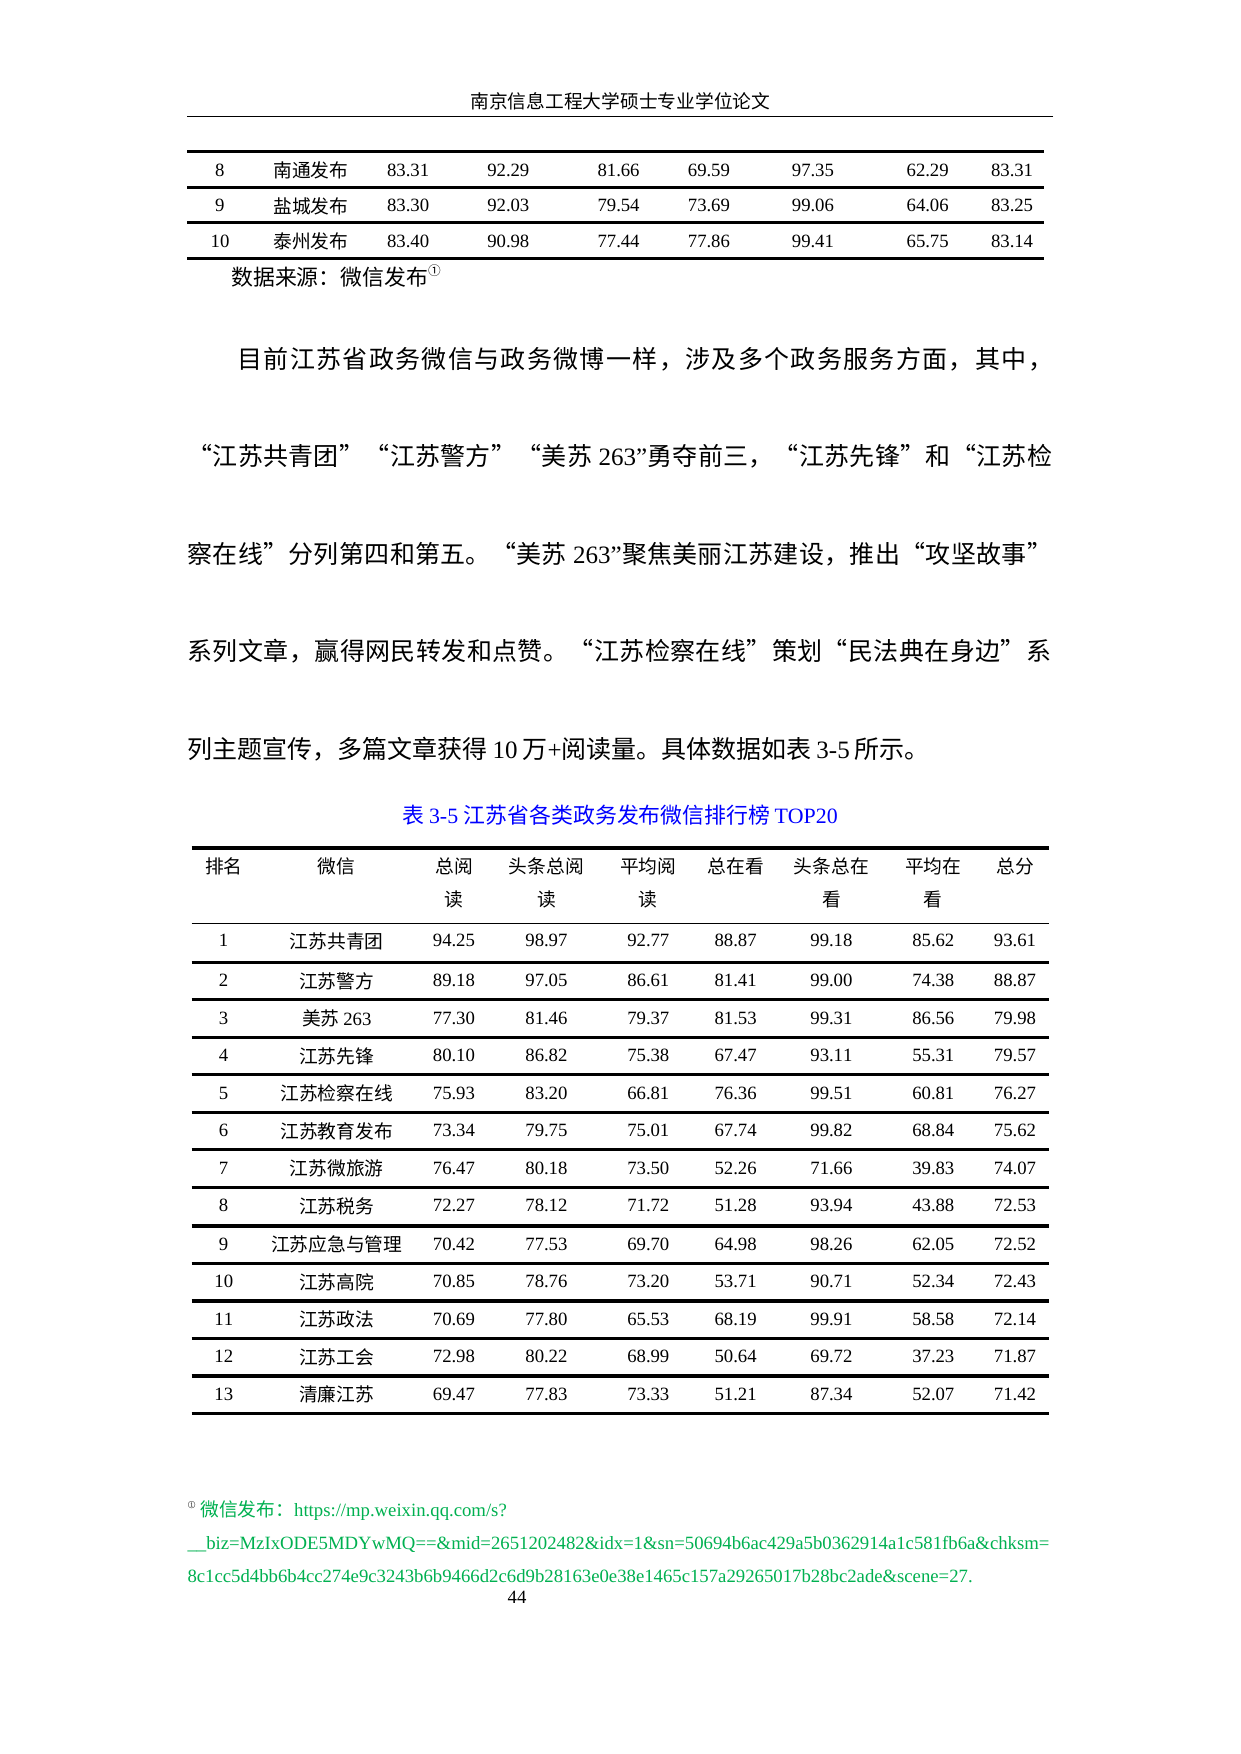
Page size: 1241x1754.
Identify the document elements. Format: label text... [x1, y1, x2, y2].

table_cell 70.69 [418, 1303, 490, 1337]
table_cell 53.71 [694, 1265, 777, 1299]
table_cell 64.98 [694, 1228, 777, 1262]
table_header 头条总阅读 [490, 850, 602, 922]
table_cell 3 [192, 1001, 255, 1036]
text 表3-5 江苏省各类政务发布微信排行榜TOP20 [187, 798, 1053, 831]
table_cell 江苏共青团 [255, 924, 418, 961]
table_cell 50.64 [694, 1340, 777, 1374]
table_cell 75.62 [981, 1114, 1049, 1148]
table_cell 92.77 [603, 924, 693, 961]
table_cell 92.29 [447, 153, 569, 186]
table_cell 79.37 [603, 1001, 693, 1036]
table_cell 江苏微旅游 [255, 1151, 418, 1186]
table_cell 11 [192, 1303, 255, 1337]
table_cell 88.87 [981, 964, 1049, 998]
table_cell 86.61 [603, 964, 693, 998]
table_cell 77.83 [490, 1378, 602, 1412]
table_cell 88.87 [694, 924, 777, 961]
table_cell 72.43 [981, 1265, 1049, 1299]
table_cell 江苏先锋 [255, 1039, 418, 1073]
table_cell 5 [192, 1076, 255, 1111]
table_cell 62.29 [875, 153, 979, 186]
table_cell 99.91 [778, 1303, 885, 1337]
table_cell 79.98 [981, 1001, 1049, 1036]
table_cell 37.23 [885, 1340, 981, 1374]
table_cell 69.59 [668, 153, 750, 186]
table_cell 73.20 [603, 1265, 693, 1299]
table_cell 12 [192, 1340, 255, 1374]
table_cell 94.25 [418, 924, 490, 961]
table_header 总阅读 [418, 850, 490, 922]
table_cell 67.74 [694, 1114, 777, 1148]
table_header 总分 [981, 850, 1049, 922]
table_cell 1 [192, 924, 255, 961]
table_cell 51.21 [694, 1378, 777, 1412]
table_cell 72.53 [981, 1189, 1049, 1224]
table_cell 江苏检察在线 [255, 1076, 418, 1111]
table_cell 68.99 [603, 1340, 693, 1374]
table_cell 10 [187, 224, 252, 257]
table_cell 76.36 [694, 1076, 777, 1111]
table_cell 74.07 [981, 1151, 1049, 1186]
table_cell 江苏税务 [255, 1189, 418, 1224]
table_cell 76.27 [981, 1076, 1049, 1111]
table_cell 55.31 [885, 1039, 981, 1073]
table_cell 81.46 [490, 1001, 602, 1036]
table_cell 99.51 [778, 1076, 885, 1111]
table_cell 97.05 [490, 964, 602, 998]
table_cell 71.66 [778, 1151, 885, 1186]
table_cell 南通发布 [252, 153, 369, 186]
table_cell 75.93 [418, 1076, 490, 1111]
table_cell 64.06 [875, 189, 979, 221]
table_cell 72.52 [981, 1228, 1049, 1262]
table_cell 9 [192, 1228, 255, 1262]
table_cell 99.41 [750, 224, 875, 257]
table_cell 58.58 [885, 1303, 981, 1337]
table_cell 85.62 [885, 924, 981, 961]
table_cell 73.50 [603, 1151, 693, 1186]
table_header 头条总在看 [778, 850, 885, 922]
table_cell 73.69 [668, 189, 750, 221]
table_cell 65.75 [875, 224, 979, 257]
table_cell 66.81 [603, 1076, 693, 1111]
table_cell 98.26 [778, 1228, 885, 1262]
table_cell 86.56 [885, 1001, 981, 1036]
table_cell 9 [187, 189, 252, 221]
table_cell 78.12 [490, 1189, 602, 1224]
table_cell 6 [192, 1114, 255, 1148]
table_cell 43.88 [885, 1189, 981, 1224]
table_cell 江苏政法 [255, 1303, 418, 1337]
table_cell 81.66 [569, 153, 668, 186]
table_cell 97.35 [750, 153, 875, 186]
table_cell 79.75 [490, 1114, 602, 1148]
table_cell 83.25 [979, 189, 1044, 221]
table_cell 79.57 [981, 1039, 1049, 1073]
table_cell 39.83 [885, 1151, 981, 1186]
table_cell 60.81 [885, 1076, 981, 1111]
table_cell 70.42 [418, 1228, 490, 1262]
table_cell 98.97 [490, 924, 602, 961]
table_header 总在看 [694, 850, 777, 922]
table_cell 70.85 [418, 1265, 490, 1299]
table_cell 77.53 [490, 1228, 602, 1262]
table_cell 江苏教育发布 [255, 1114, 418, 1148]
table_cell 清廉江苏 [255, 1378, 418, 1412]
text 目前江苏省政务微信与政务微博一样，涉及多个政务服务方面，其中，“江苏共青团”“江苏警方”“美苏263”勇夺前三，“江苏先锋”和“江苏检察在线”分列第四和第五。“美苏263”聚焦美丽江苏建设，推出“攻坚故事”系列文章，赢得网民转发和点赞。“江苏检察在线”策划“民法典在身边”系列主题宣传，多篇文章获得10万+阅读量。具体数据如表3-5所示。 [187, 325, 1053, 780]
table_cell 75.01 [603, 1114, 693, 1148]
table_cell 87.34 [778, 1378, 885, 1412]
table_cell 93.61 [981, 924, 1049, 961]
table_cell 8 [187, 153, 252, 186]
table_cell 76.47 [418, 1151, 490, 1186]
table_cell 泰州发布 [252, 224, 369, 257]
table_cell 83.40 [369, 224, 447, 257]
table_cell 52.34 [885, 1265, 981, 1299]
table_cell 69.72 [778, 1340, 885, 1374]
table_cell 71.42 [981, 1378, 1049, 1412]
table_cell 78.76 [490, 1265, 602, 1299]
table_cell 69.47 [418, 1378, 490, 1412]
table_cell 江苏工会 [255, 1340, 418, 1374]
table_cell 77.44 [569, 224, 668, 257]
table_cell 83.14 [979, 224, 1044, 257]
table_cell 72.98 [418, 1340, 490, 1374]
table_cell 72.27 [418, 1189, 490, 1224]
table_cell 盐城发布 [252, 189, 369, 221]
table_cell 81.53 [694, 1001, 777, 1036]
table_cell 67.47 [694, 1039, 777, 1073]
table_cell 4 [192, 1039, 255, 1073]
table_cell 80.10 [418, 1039, 490, 1073]
table_cell 77.80 [490, 1303, 602, 1337]
table_cell 83.31 [369, 153, 447, 186]
table_cell 99.18 [778, 924, 885, 961]
table_cell 62.05 [885, 1228, 981, 1262]
table_cell 51.28 [694, 1189, 777, 1224]
table_cell 69.70 [603, 1228, 693, 1262]
table_cell 71.72 [603, 1189, 693, 1224]
table_header 平均在看 [885, 850, 981, 922]
table_cell 72.14 [981, 1303, 1049, 1337]
table_cell 80.22 [490, 1340, 602, 1374]
table_cell 江苏应急与管理 [255, 1228, 418, 1262]
table_cell 71.87 [981, 1340, 1049, 1374]
table_cell 江苏警方 [255, 964, 418, 998]
table_cell 99.06 [750, 189, 875, 221]
table_cell 52.26 [694, 1151, 777, 1186]
table_cell 93.11 [778, 1039, 885, 1073]
table_cell 93.94 [778, 1189, 885, 1224]
table_cell 83.30 [369, 189, 447, 221]
table_cell 美苏263 [255, 1001, 418, 1036]
table_cell 80.18 [490, 1151, 602, 1186]
table_cell 99.00 [778, 964, 885, 998]
table_cell 75.38 [603, 1039, 693, 1073]
table_cell 99.31 [778, 1001, 885, 1036]
table_cell 13 [192, 1378, 255, 1412]
table_cell 90.71 [778, 1265, 885, 1299]
table_header 排名 [192, 850, 255, 922]
table_cell 83.31 [979, 153, 1044, 186]
table_header 微信 [255, 850, 418, 922]
table_cell 92.03 [447, 189, 569, 221]
table_cell 52.07 [885, 1378, 981, 1412]
table_cell 73.34 [418, 1114, 490, 1148]
table_cell 77.86 [668, 224, 750, 257]
table_cell 73.33 [603, 1378, 693, 1412]
table_cell 86.82 [490, 1039, 602, 1073]
table_cell 81.41 [694, 964, 777, 998]
text 数据来源：微信发布 [187, 260, 1053, 292]
table_header 平均阅读 [603, 850, 693, 922]
table_cell 83.20 [490, 1076, 602, 1111]
table_cell 65.53 [603, 1303, 693, 1337]
table_cell 10 [192, 1265, 255, 1299]
table_cell 89.18 [418, 964, 490, 998]
table_cell 江苏高院 [255, 1265, 418, 1299]
table_cell 74.38 [885, 964, 981, 998]
table_cell 2 [192, 964, 255, 998]
table_cell 77.30 [418, 1001, 490, 1036]
table_cell 79.54 [569, 189, 668, 221]
table_cell 68.84 [885, 1114, 981, 1148]
table_cell 90.98 [447, 224, 569, 257]
table_cell 99.82 [778, 1114, 885, 1148]
table_cell 8 [192, 1189, 255, 1224]
table_cell 68.19 [694, 1303, 777, 1337]
table_cell 7 [192, 1151, 255, 1186]
